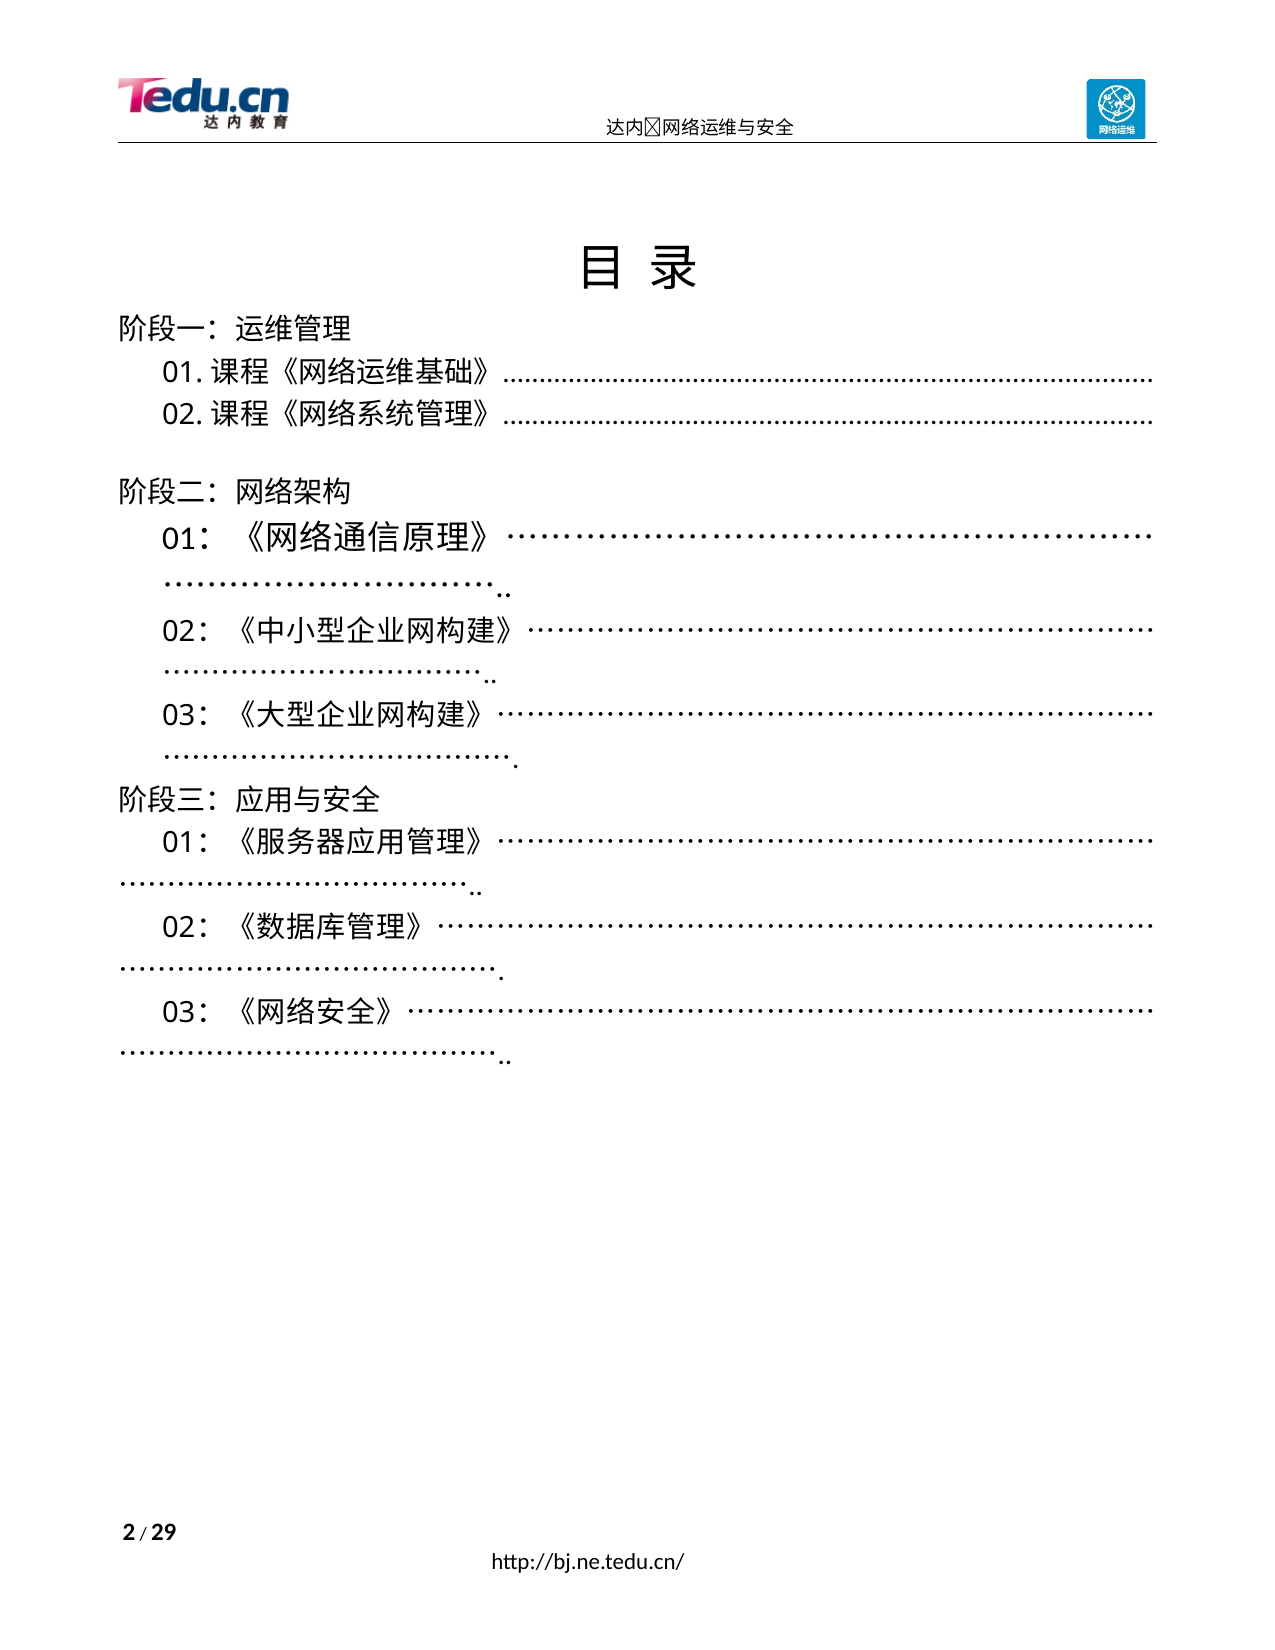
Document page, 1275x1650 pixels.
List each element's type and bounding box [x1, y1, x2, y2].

picture [1098, 85, 1136, 122]
picture [1099, 126, 1134, 134]
picture [118, 75, 294, 134]
